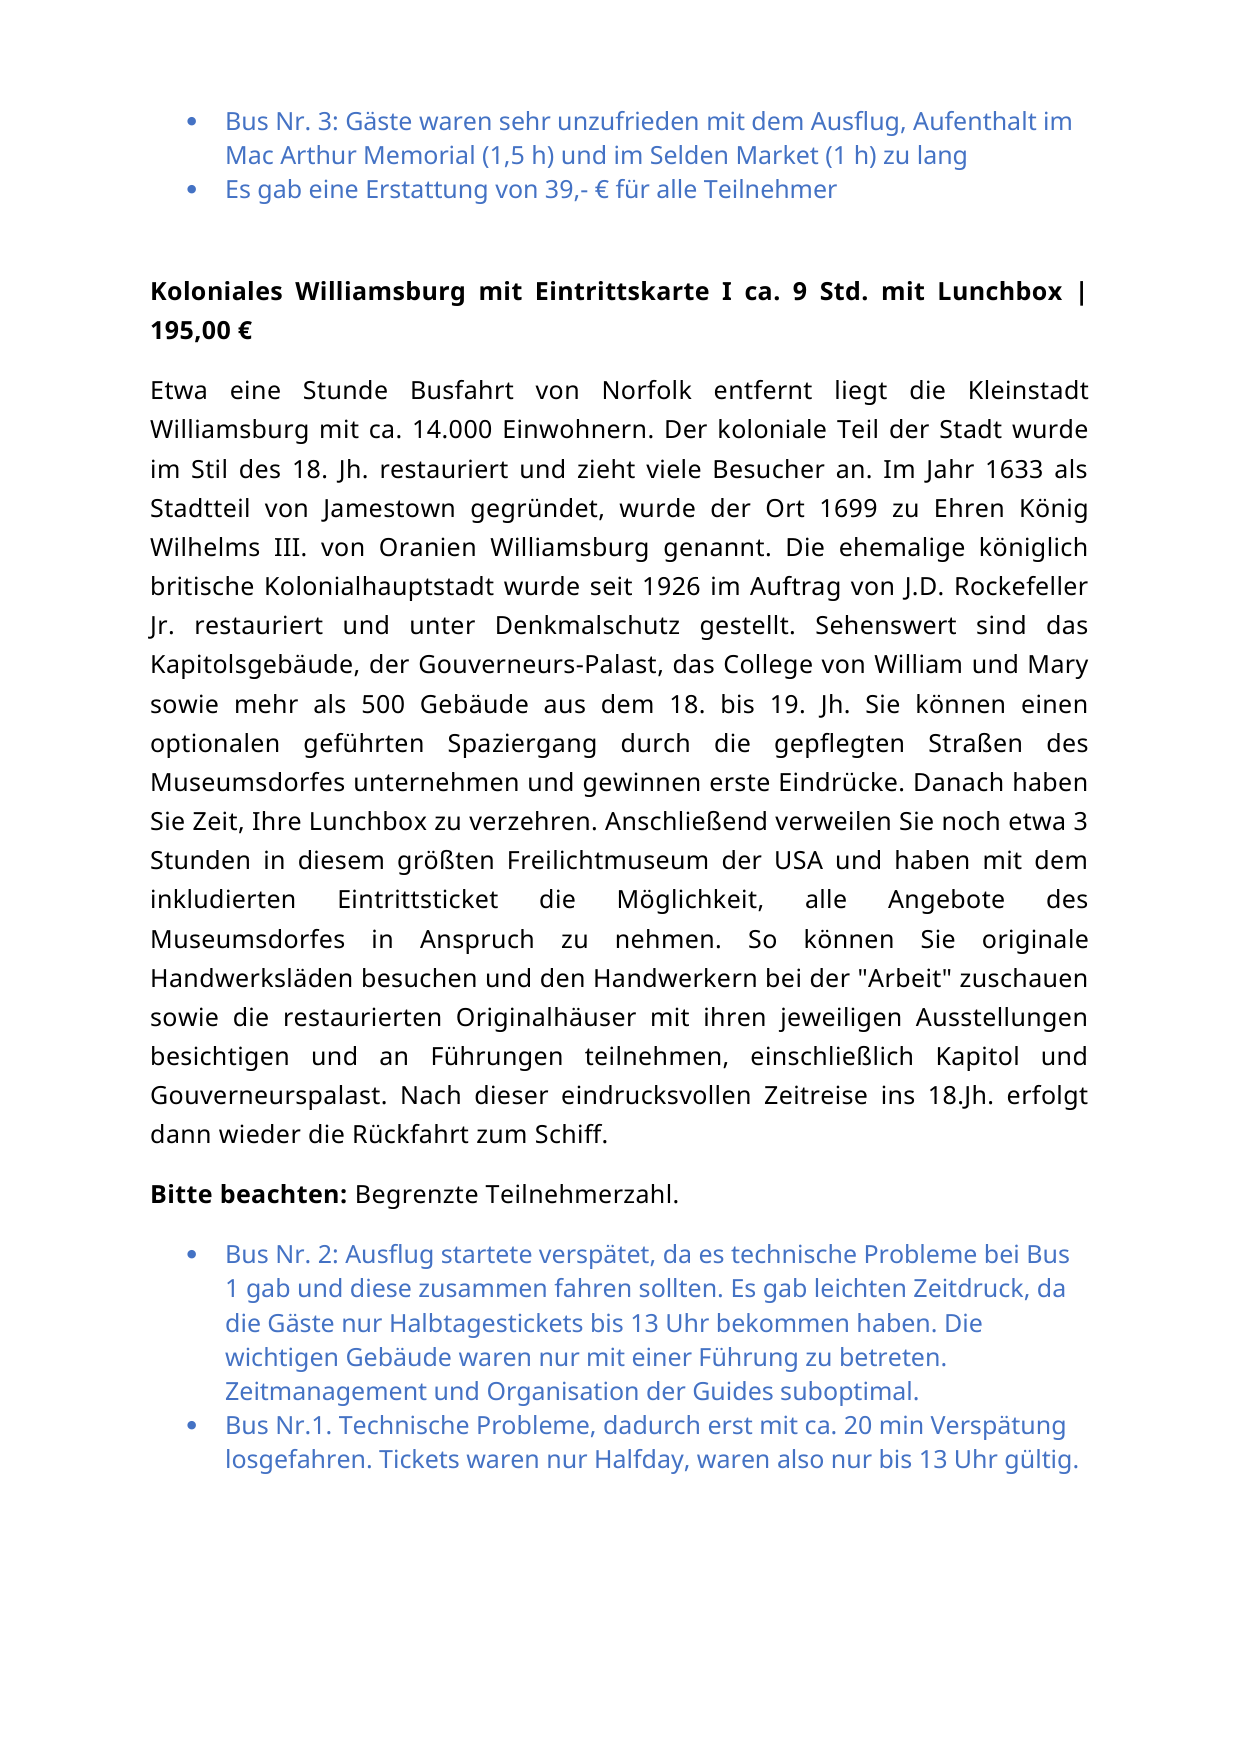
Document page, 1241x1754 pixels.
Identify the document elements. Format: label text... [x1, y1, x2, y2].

text Koloniales Williamsburg mit Eintrittskarte I ca. 9 Std. mit Lunchbox | 195,00 € [150, 274, 1090, 347]
list Bus Nr. 2: Ausflug startete verspätet, da es technische Probleme bei Bus 1 gab und diese zusammen fahren sollten. Es gab leichten Zeitdruck, da die Gäste nur Halbtagestickets bis 13 Uhr bekommen haben. Die wichtigen Gebäude waren nur mit einer Führung zu betreten. Zeitmanagement und Organisation der Guides suboptimal. [187, 1237, 1090, 1407]
list Es gab eine Erstattung von 39,- € für alle Teilnehmer [187, 172, 1090, 206]
list Bus Nr. 3: Gäste waren sehr unzufrieden mit dem Ausflug, Aufenthalt im Mac Arthur Memorial (1,5 h) und im Selden Market (1 h) zu lang [187, 103, 1090, 172]
text Etwa eine Stunde Busfahrt von Norfolk entfernt liegt die Kleinstadt Williamsburg mit ca. 14.000 Einwohnern. Der koloniale Teil der Stadt wurde im Stil des 18. Jh. restauriert und zieht viele Besucher an. Im Jahr 1633 als Stadtteil von Jamestown gegründet, wurde der Ort 1699 zu Ehren König Wilhelms III. von Oranien Williamsburg genannt. Die ehemalige königlich britische Kolonialhauptstadt wurde seit 1926 im Auftrag von J.D. Rockefeller Jr. restauriert und unter Denkmalschutz gestellt. Sehenswert sind das Kapitolsgebäude, der Gouverneurs-Palast, das College von William und Mary sowie mehr als 500 Gebäude aus dem 18. bis 19. Jh. Sie können einen optionalen geführten Spaziergang durch die gepflegten Straßen des Museumsdorfes unternehmen und gewinnen erste Eindrücke. Danach haben Sie Zeit, Ihre Lunchbox zu verzehren. Anschließend verweilen Sie noch etwa 3 Stunden in diesem größten Freilichtmuseum der USA und haben mit dem inkludierten Eintrittsticket die Möglichkeit, alle Angebote des Museumsdorfes in Anspruch zu nehmen. So können Sie originale Handwerksläden besuchen und den Handwerkern bei der "Arbeit" zuschauen sowie die restaurierten Originalhäuser mit ihren jeweiligen Ausstellungen besichtigen und an Führungen teilnehmen, einschließlich Kapitol und Gouverneurspalast. Nach dieser eindrucksvollen Zeitreise ins 18.Jh. erfolgt dann wieder die Rückfahrt zum Schiff. [150, 373, 1090, 1151]
text Bitte beachten: Begrenzte Teilnehmerzahl. [150, 1177, 1090, 1211]
list Bus Nr.1. Technische Probleme, dadurch erst mit ca. 20 min Verspätung losgefahren. Tickets waren nur Halfday, waren also nur bis 13 Uhr gültig. [187, 1407, 1090, 1476]
